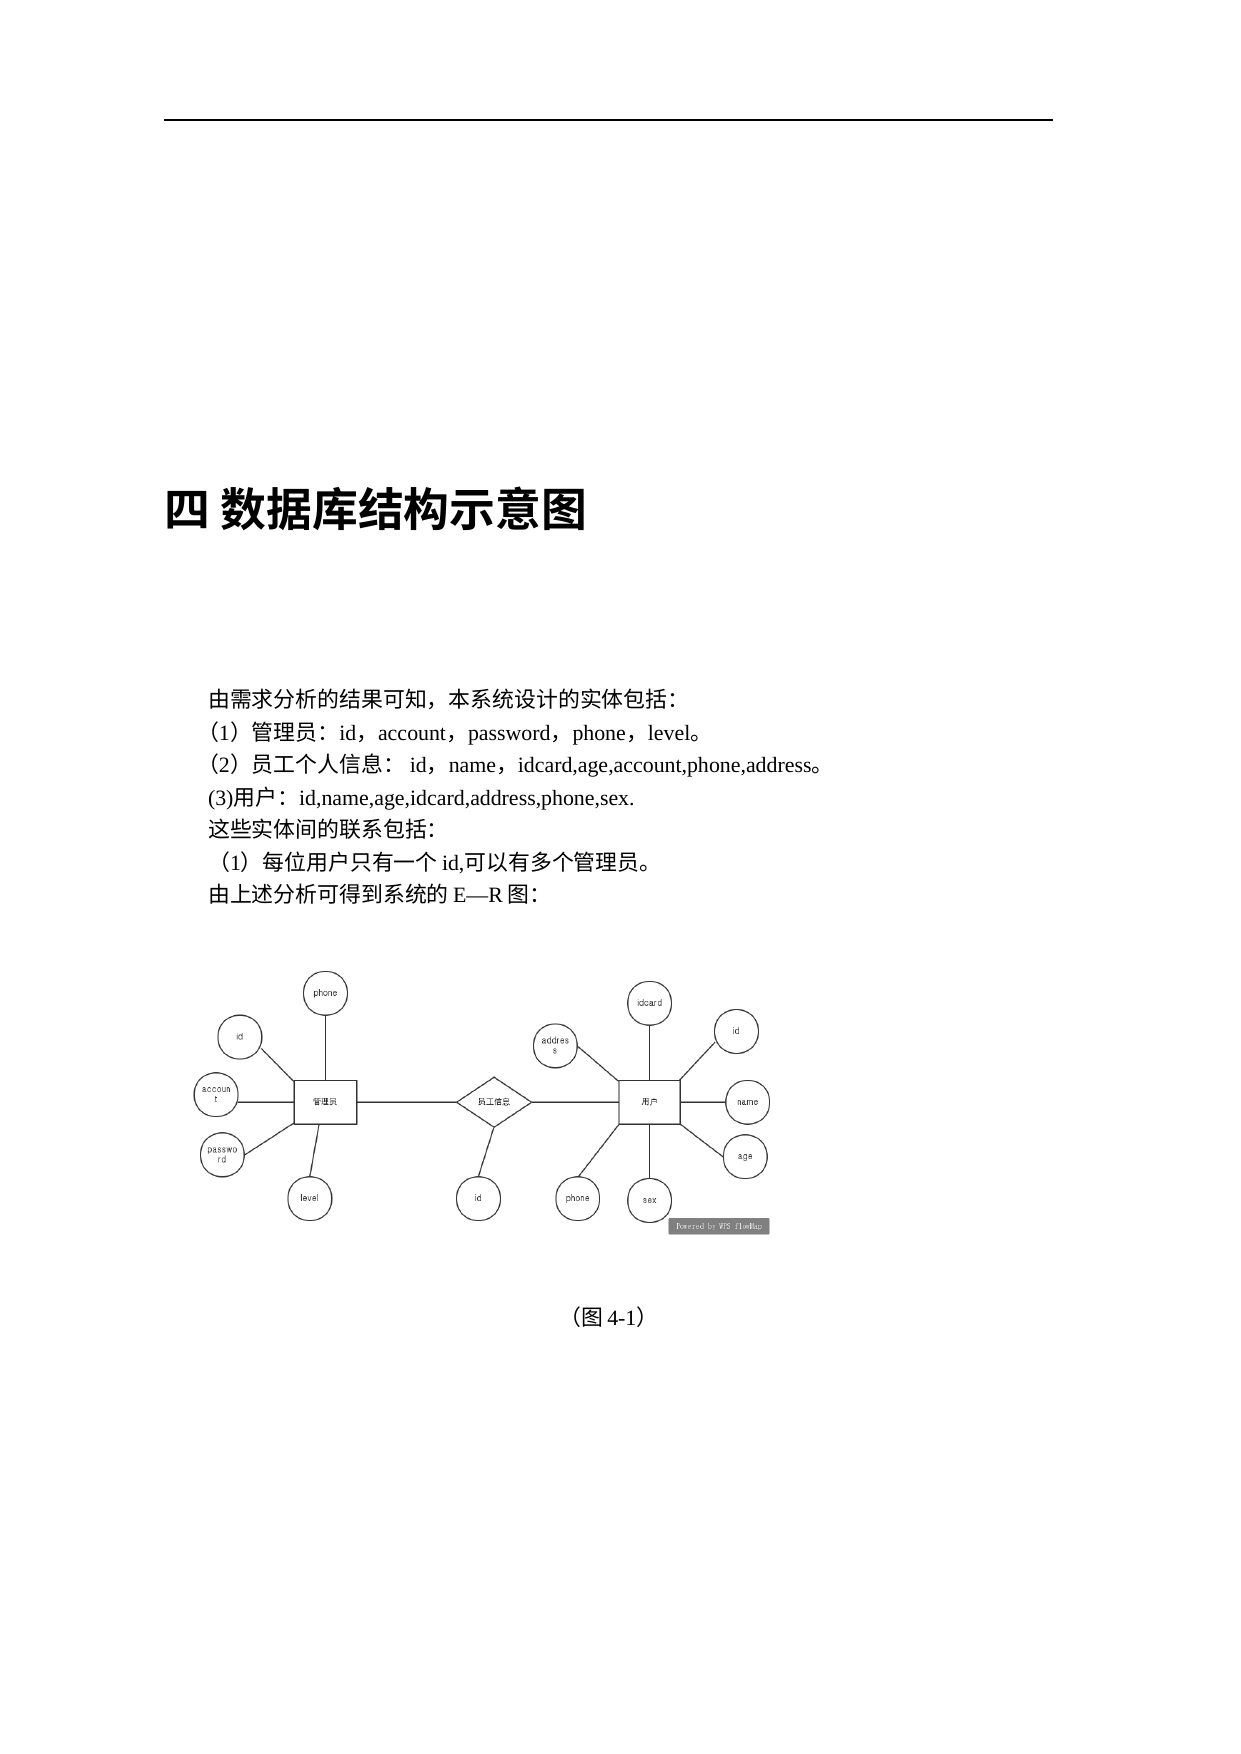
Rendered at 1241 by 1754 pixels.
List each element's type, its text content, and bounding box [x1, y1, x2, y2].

text (3)用户：id,name,age,idcard,address,phone,sex. [164, 779, 1053, 812]
text 由上述分析可得到系统的E—R图： [164, 877, 1053, 909]
picture [164, 942, 808, 1261]
text （2）员工个人信息： id，name，idcard,age,account,phone,address。 [164, 747, 1053, 779]
text 这些实体间的联系包括： [164, 812, 1053, 844]
text 由需求分析的结果可知，本系统设计的实体包括： [164, 682, 1053, 714]
text （1）管理员：id，account，password，phone，level。 [164, 714, 1053, 747]
subtitle 四 数据库结构示意图 [164, 457, 1053, 555]
text （图4-1） [164, 1299, 1053, 1332]
text （1）每位用户只有一个id,可以有多个管理员。 [164, 844, 1053, 877]
